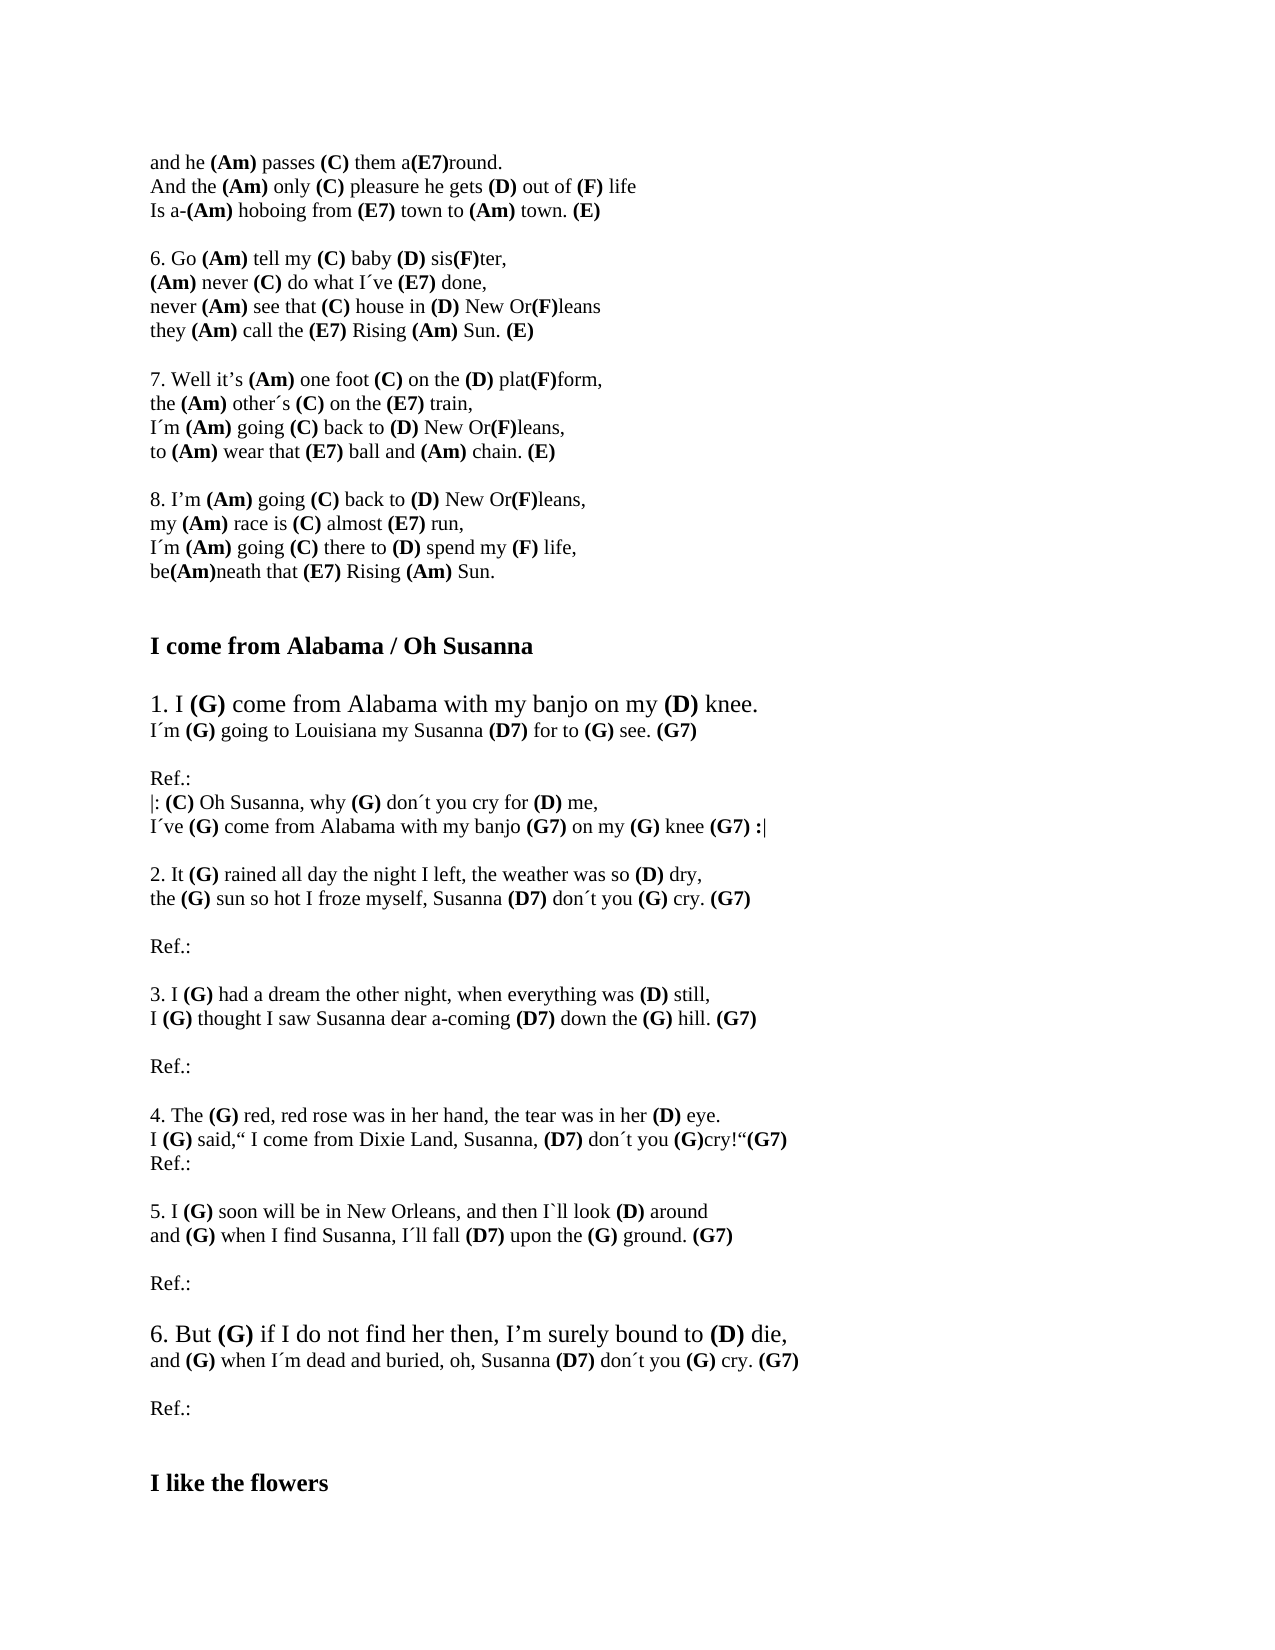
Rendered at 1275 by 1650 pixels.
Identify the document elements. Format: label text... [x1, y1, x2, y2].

text Ref.: [150, 934, 1125, 958]
text my (Am) race is (C) almost (E7) run, [150, 511, 1125, 535]
text Ref.: [150, 766, 1125, 790]
text |: (C) Oh Susanna, why (G) don´t you cry for (D) me, [150, 790, 1125, 814]
text Ref.: [150, 1396, 1125, 1420]
text the (Am) other´s (C) on the (E7) train, [150, 391, 1125, 415]
text never (Am) see that (C) house in (D) New Or(F)leans [150, 294, 1125, 318]
text 6. But (G) if I do not find her then, I’m surely bound to (D) die, [150, 1319, 1125, 1348]
text and (G) when I´m dead and buried, oh, Susanna (D7) don´t you (G) cry. (G7) [150, 1348, 1125, 1372]
text Ref.: [150, 1151, 1125, 1175]
text And the (Am) only (C) pleasure he gets (D) out of (F) life [150, 174, 1125, 198]
text and (G) when I find Susanna, I´ll fall (D7) upon the (G) ground. (G7) [150, 1223, 1125, 1247]
text be(Am)neath that (E7) Rising (Am) Sun. [150, 559, 1125, 583]
text 7. Well it’s (Am) one foot (C) on the (D) plat(F)form, [150, 367, 1125, 391]
text 3. I (G) had a dream the other night, when everything was (D) still, [150, 982, 1125, 1006]
text I (G) thought I saw Susanna dear a-coming (D7) down the (G) hill. (G7) [150, 1006, 1125, 1030]
text I (G) said,“ I come from Dixie Land, Susanna, (D7) don´t you (G)cry!“(G7) [150, 1127, 1125, 1151]
text Ref.: [150, 1054, 1125, 1078]
text 2. It (G) rained all day the night I left, the weather was so (D) dry, [150, 862, 1125, 886]
text 6. Go (Am) tell my (C) baby (D) sis(F)ter, [150, 246, 1125, 270]
text (Am) never (C) do what I´ve (E7) done, [150, 270, 1125, 294]
text 4. The (G) red, red rose was in her hand, the tear was in her (D) eye. [150, 1102, 1125, 1127]
text and he (Am) passes (C) them a(E7)round. [150, 150, 1125, 174]
text 1. I (G) come from Alabama with my banjo on my (D) knee. [150, 689, 1125, 717]
text I´m (G) going to Louisiana my Susanna (D7) for to (G) see. (G7) [150, 717, 1125, 742]
text Ref.: [150, 1271, 1125, 1295]
text I come from Alabama / Oh Susanna [150, 631, 1125, 660]
text they (Am) call the (E7) Rising (Am) Sun. (E) [150, 318, 1125, 342]
text I´ve (G) come from Alabama with my banjo (G7) on my (G) knee (G7) :| [150, 814, 1125, 838]
text I like the flowers [150, 1468, 1125, 1497]
text I´m (Am) going (C) back to (D) New Or(F)leans, [150, 415, 1125, 439]
text Is a-(Am) hoboing from (E7) town to (Am) town. (E) [150, 198, 1125, 222]
text to (Am) wear that (E7) ball and (Am) chain. (E) [150, 439, 1125, 463]
text I´m (Am) going (C) there to (D) spend my (F) life, [150, 535, 1125, 559]
text 8. I’m (Am) going (C) back to (D) New Or(F)leans, [150, 487, 1125, 511]
text 5. I (G) soon will be in New Orleans, and then I`ll look (D) around [150, 1199, 1125, 1223]
text the (G) sun so hot I froze myself, Susanna (D7) don´t you (G) cry. (G7) [150, 886, 1125, 910]
